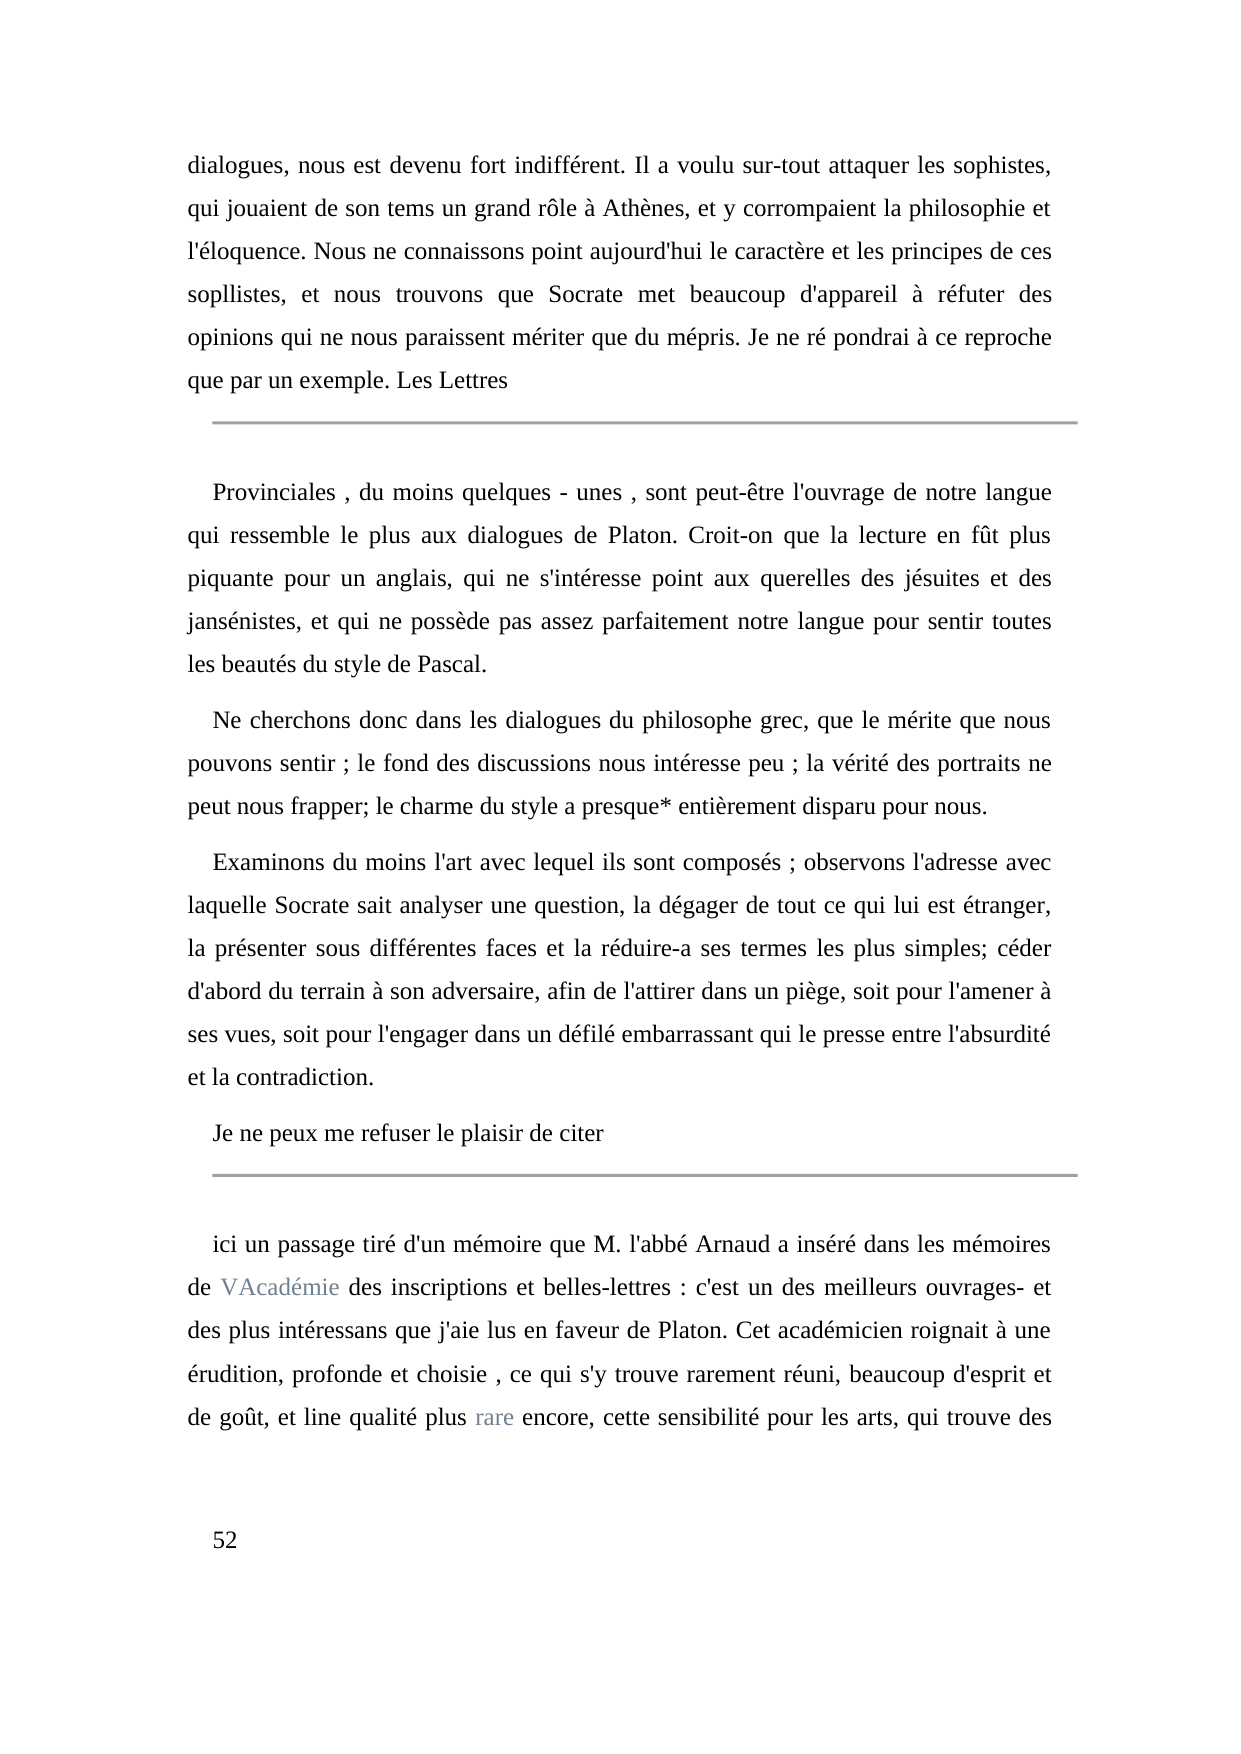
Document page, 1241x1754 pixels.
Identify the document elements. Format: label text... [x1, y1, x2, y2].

text Provinciales , du moins quelques - unes , sont peut-être l'ouvrage de notre langue qui ressemble le plus aux dialogues de Platon. Croit-on que la lecture en fût plus piquante pour un anglais, qui ne s'intéresse point aux querelles des jésuites et des jansénistes, et qui ne possède pas assez parfaitement notre langue pour sentir toutes les beautés du style de Pascal. [187, 477, 1053, 678]
text Je ne peux me refuser le plaisir de citer [187, 1118, 1053, 1147]
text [187, 150, 1053, 394]
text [187, 1229, 1053, 1431]
text Ne cherchons donc dans les dialogues du philosophe grec, que le mérite que nous pouvons sentir ; le fond des discussions nous intéresse peu ; la vérité des portraits ne peut nous frapper; le charme du style a presque* entièrement disparu pour nous. [187, 705, 1053, 820]
text Examinons du moins l'art avec lequel ils sont composés ; observons l'adresse avec laquelle Socrate sait analyser une question, la dégager de tout ce qui lui est étranger, la présenter sous différentes faces et la réduire-a ses termes les plus simples; céder d'abord du terrain à son adversaire, afin de l'attirer dans un piège, soit pour l'amener à ses vues, soit pour l'engager dans un défilé embarrassant qui le presse entre l'absurdité et la contradiction. [187, 847, 1053, 1091]
